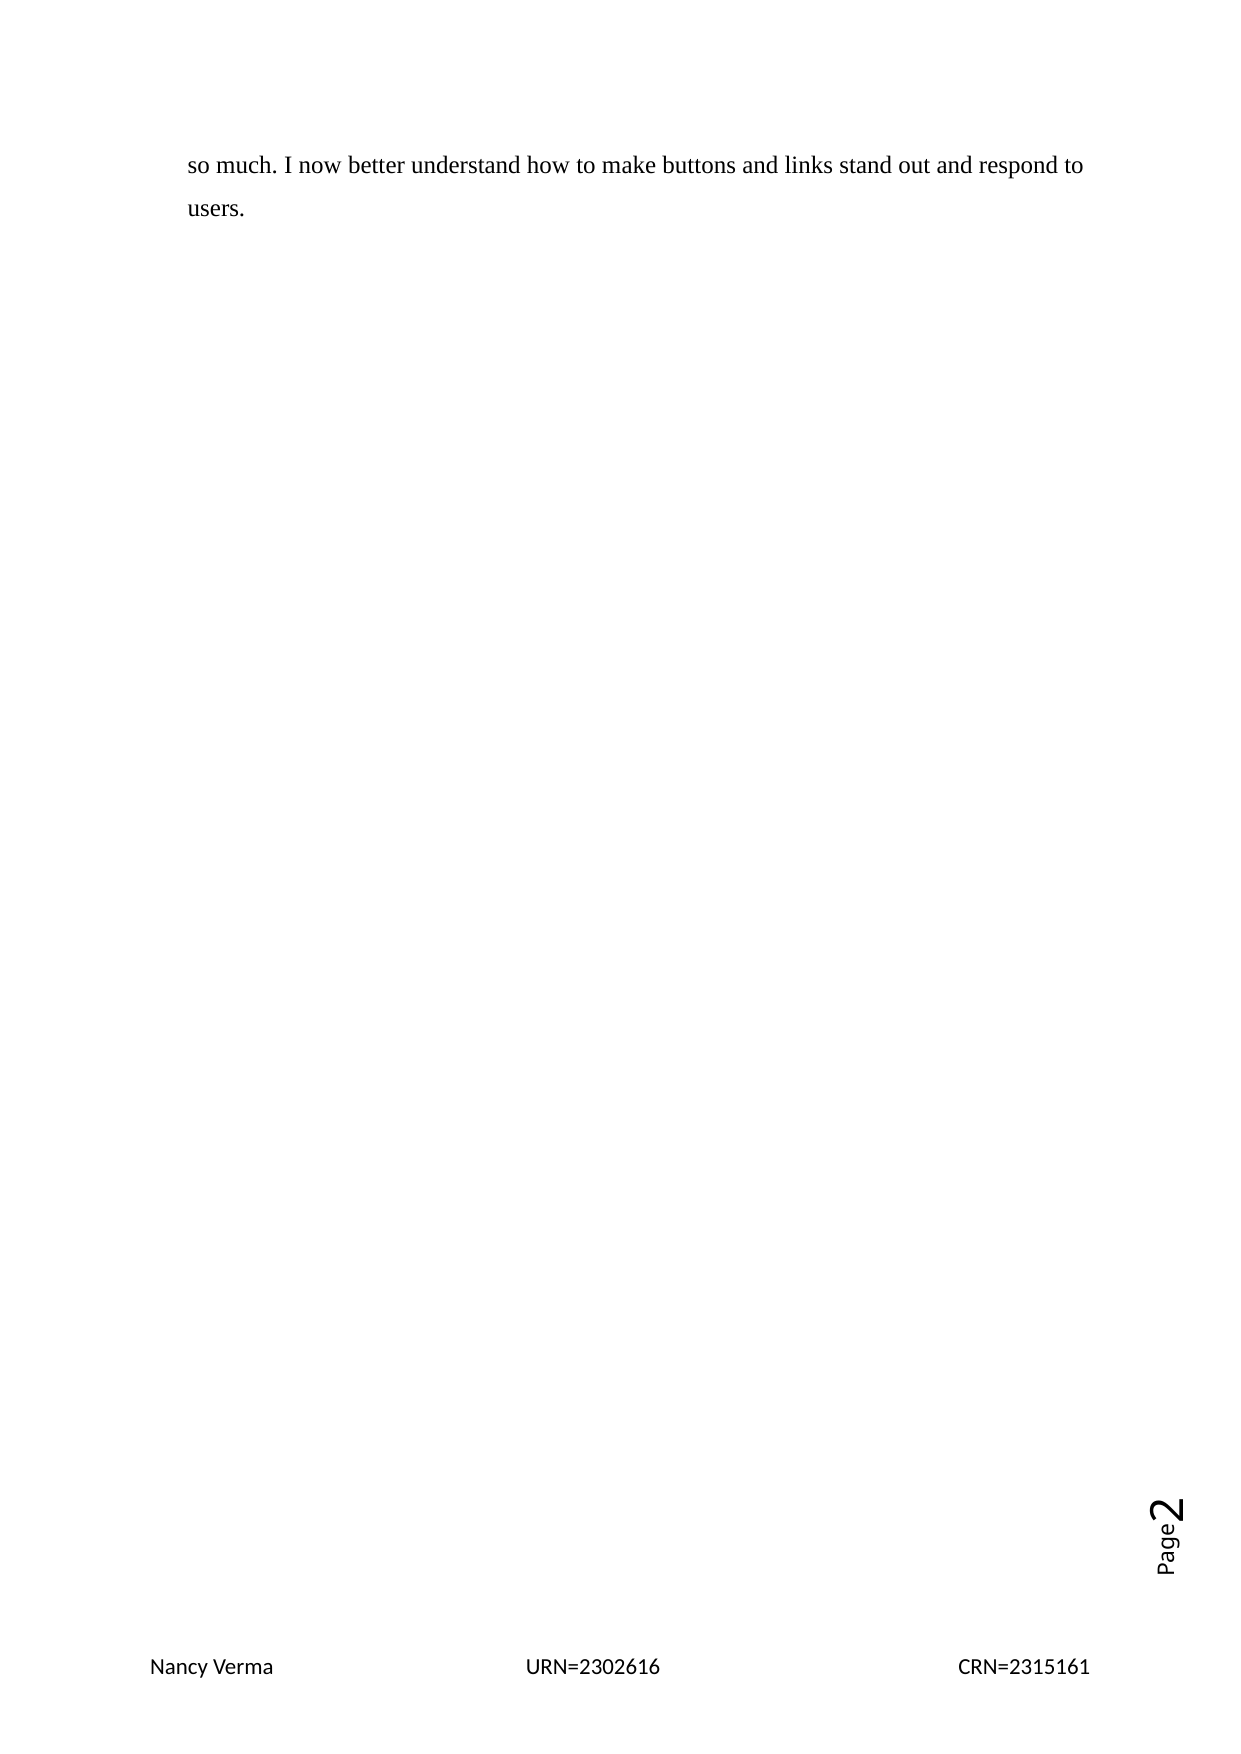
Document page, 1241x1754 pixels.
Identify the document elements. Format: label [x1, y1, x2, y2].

text [187, 150, 1090, 222]
